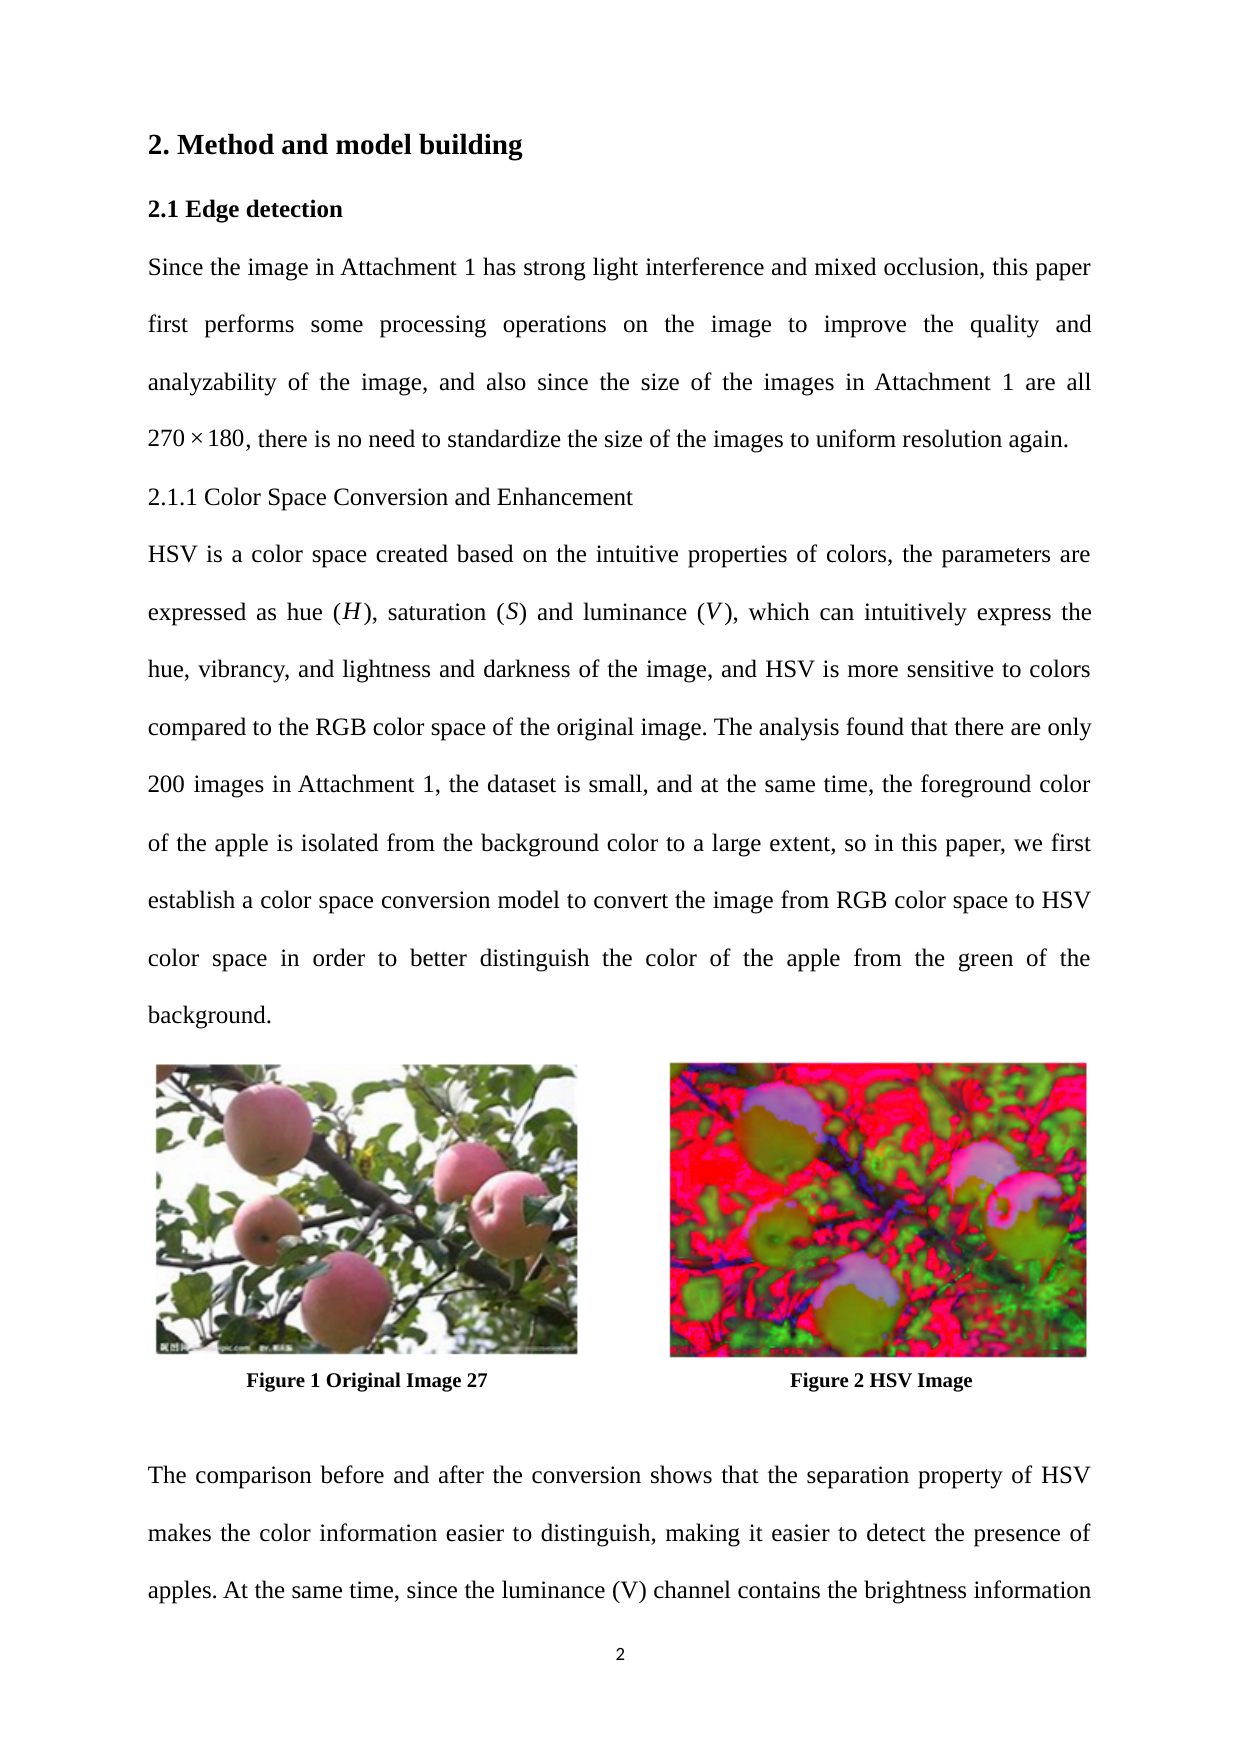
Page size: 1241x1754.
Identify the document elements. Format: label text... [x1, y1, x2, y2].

text HSV is a color space created based on the intuitive properties of colors, the parameters are expressed as hue (), saturation () and luminance (), which can intuitively express the hue, vibrancy, and lightness and darkness of the image, and HSV is more sensitive to colors compared to the RGB color space of the original image. The analysis found that there are only images in Attachment 1, the dataset is small, and at the same time, the foreground color of the apple is isolated from the background color to a large extent, so in this paper, we first establish a color space conversion model to convert the image from RGB color space to HSV color space in order to better distinguish the color of the apple from the green of the background. [148, 539, 1092, 1029]
text Since the image in Attachment 1 has strong light interference and mixed occlusion, this paper first performs some processing operations on the image to improve the quality and analyzability of the image, and also since the size of the images in Attachment 1 are all , there is no need to standardize the size of the images to uniform resolution again. [148, 252, 1092, 453]
text 2. Method and model building [148, 127, 1092, 161]
picture [147, 1057, 587, 1359]
picture [664, 1057, 1088, 1357]
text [148, 1460, 1092, 1604]
text 2.1.1 Color Space Conversion and Enhancement [148, 482, 1092, 511]
text 2.1 Edge detection [148, 194, 1092, 223]
